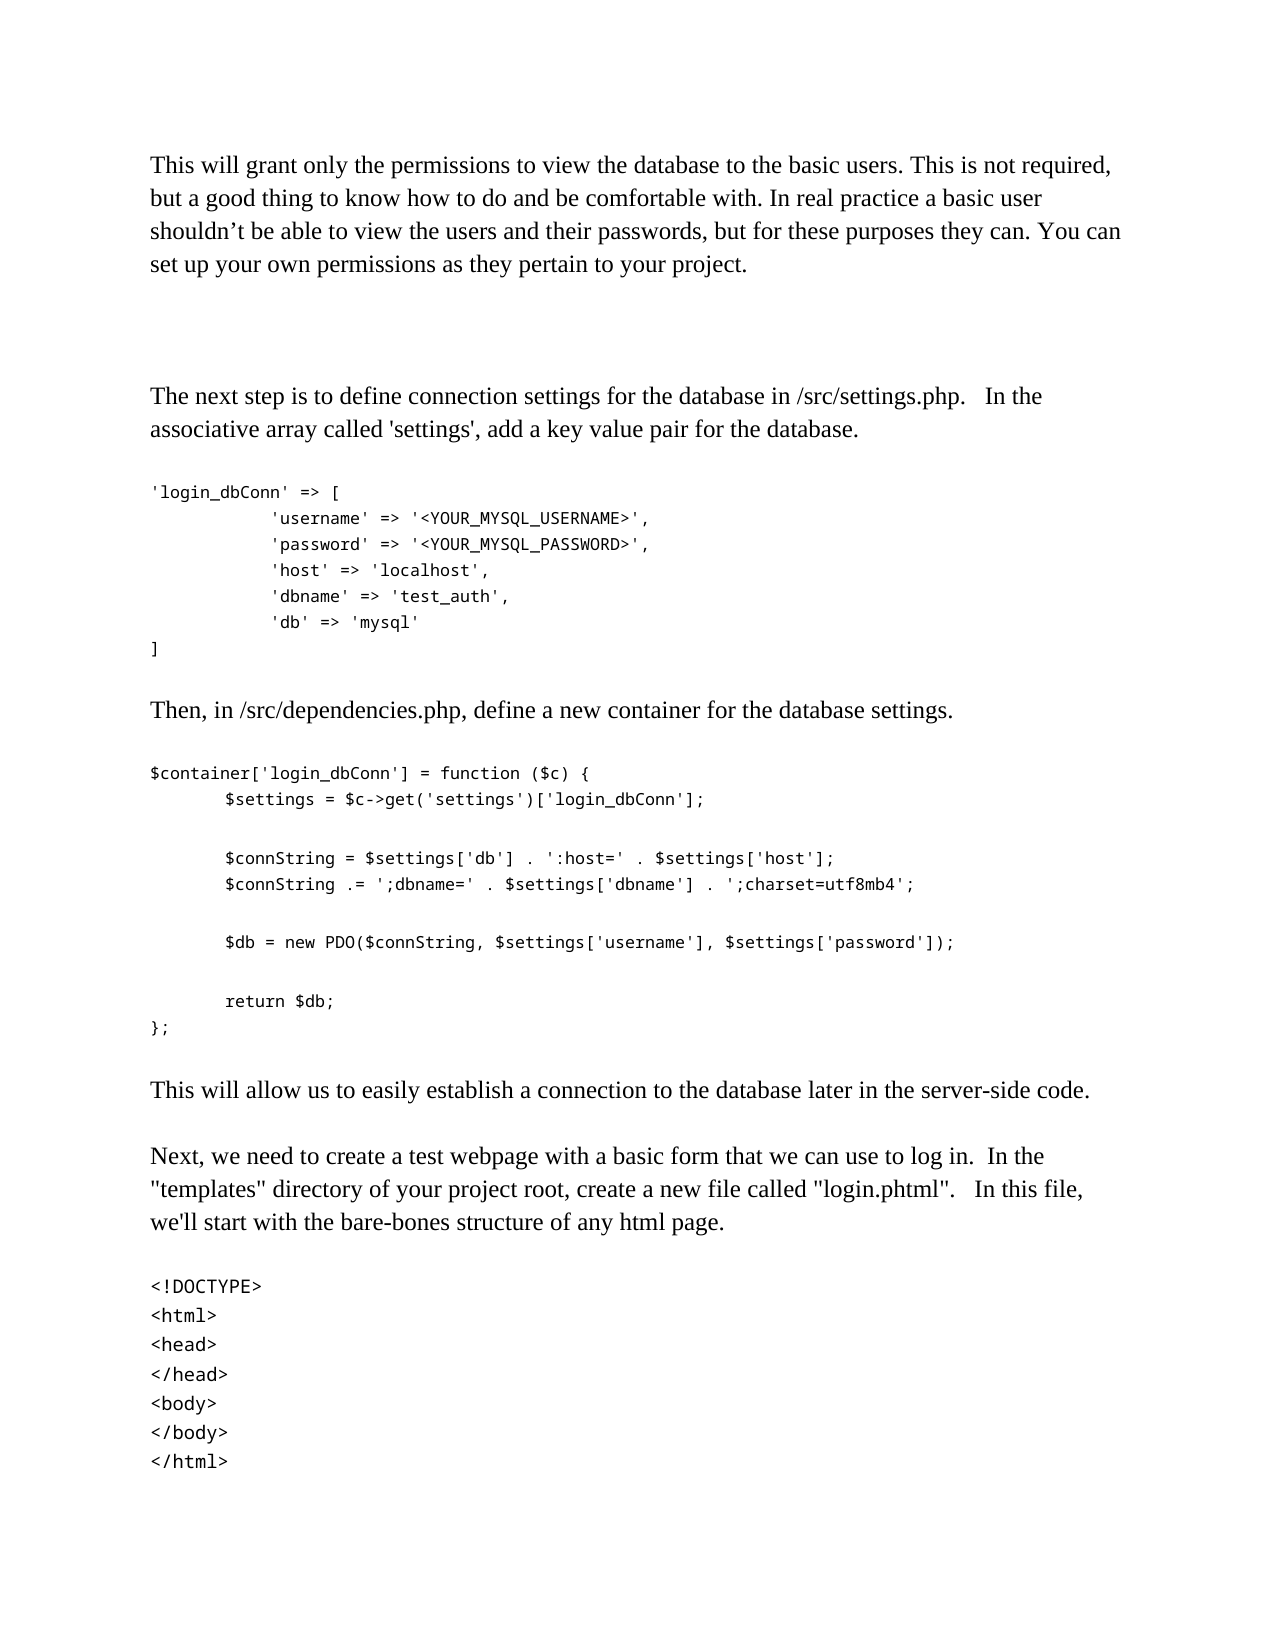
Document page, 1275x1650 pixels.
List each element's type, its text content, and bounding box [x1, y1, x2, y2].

text </head> [150, 1361, 1125, 1386]
text 'login_dbConn' => [ [150, 480, 1125, 503]
text <body> [150, 1390, 1125, 1416]
text <!DOCTYPE> [150, 1273, 1125, 1299]
text $container['login_dbConn'] = function ($c) { [150, 762, 1125, 784]
text <head> [150, 1332, 1125, 1357]
text Then, in /src/dependencies.php, define a new container for the database settings. [150, 696, 1125, 724]
text 'username' => '<YOUR_MYSQL_USERNAME>', [150, 506, 1125, 529]
text 'db' => 'mysql' [150, 610, 1125, 633]
text ] [150, 636, 1125, 659]
text <html> [150, 1302, 1125, 1328]
text </body> [150, 1419, 1125, 1445]
text $connString .= ';dbname=' . $settings['dbname'] . ';charset=utf8mb4'; [150, 873, 1125, 895]
text Next, we need to create a test webpage with a basic form that we can use to log in. In the "templates" directory of your project root, create a new file called "login.phtml". In this file, we'll start with the bare-bones structure of any html page. [150, 1141, 1125, 1236]
text $settings = $c->get('settings')['login_dbConn']; [150, 788, 1125, 810]
text $db = new PDO($connString, $settings['username'], $settings['password']); [150, 931, 1125, 953]
text }; [150, 1016, 1125, 1039]
text $connString = $settings['db'] . ':host=' . $settings['host']; [150, 847, 1125, 869]
text </html> [150, 1449, 1125, 1474]
text 'password' => '<YOUR_MYSQL_PASSWORD>', [150, 532, 1125, 555]
text return $db; [150, 990, 1125, 1013]
text 'host' => 'localhost', [150, 558, 1125, 581]
text The next step is to define connection settings for the database in /src/settings.php. In the associative array called 'settings', add a key value pair for the database. [150, 381, 1125, 443]
text This will allow us to easily establish a connection to the database later in the server-side code. [150, 1075, 1125, 1104]
text This will grant only the permissions to view the database to the basic users. This is not required, but a good thing to know how to do and be comfortable with. In real practice a basic user shouldn’t be able to view the users and their passwords, but for these purposes they can. You can set up your own permissions as they pertain to your project. [150, 150, 1125, 278]
text 'dbname' => 'test_auth', [150, 584, 1125, 607]
